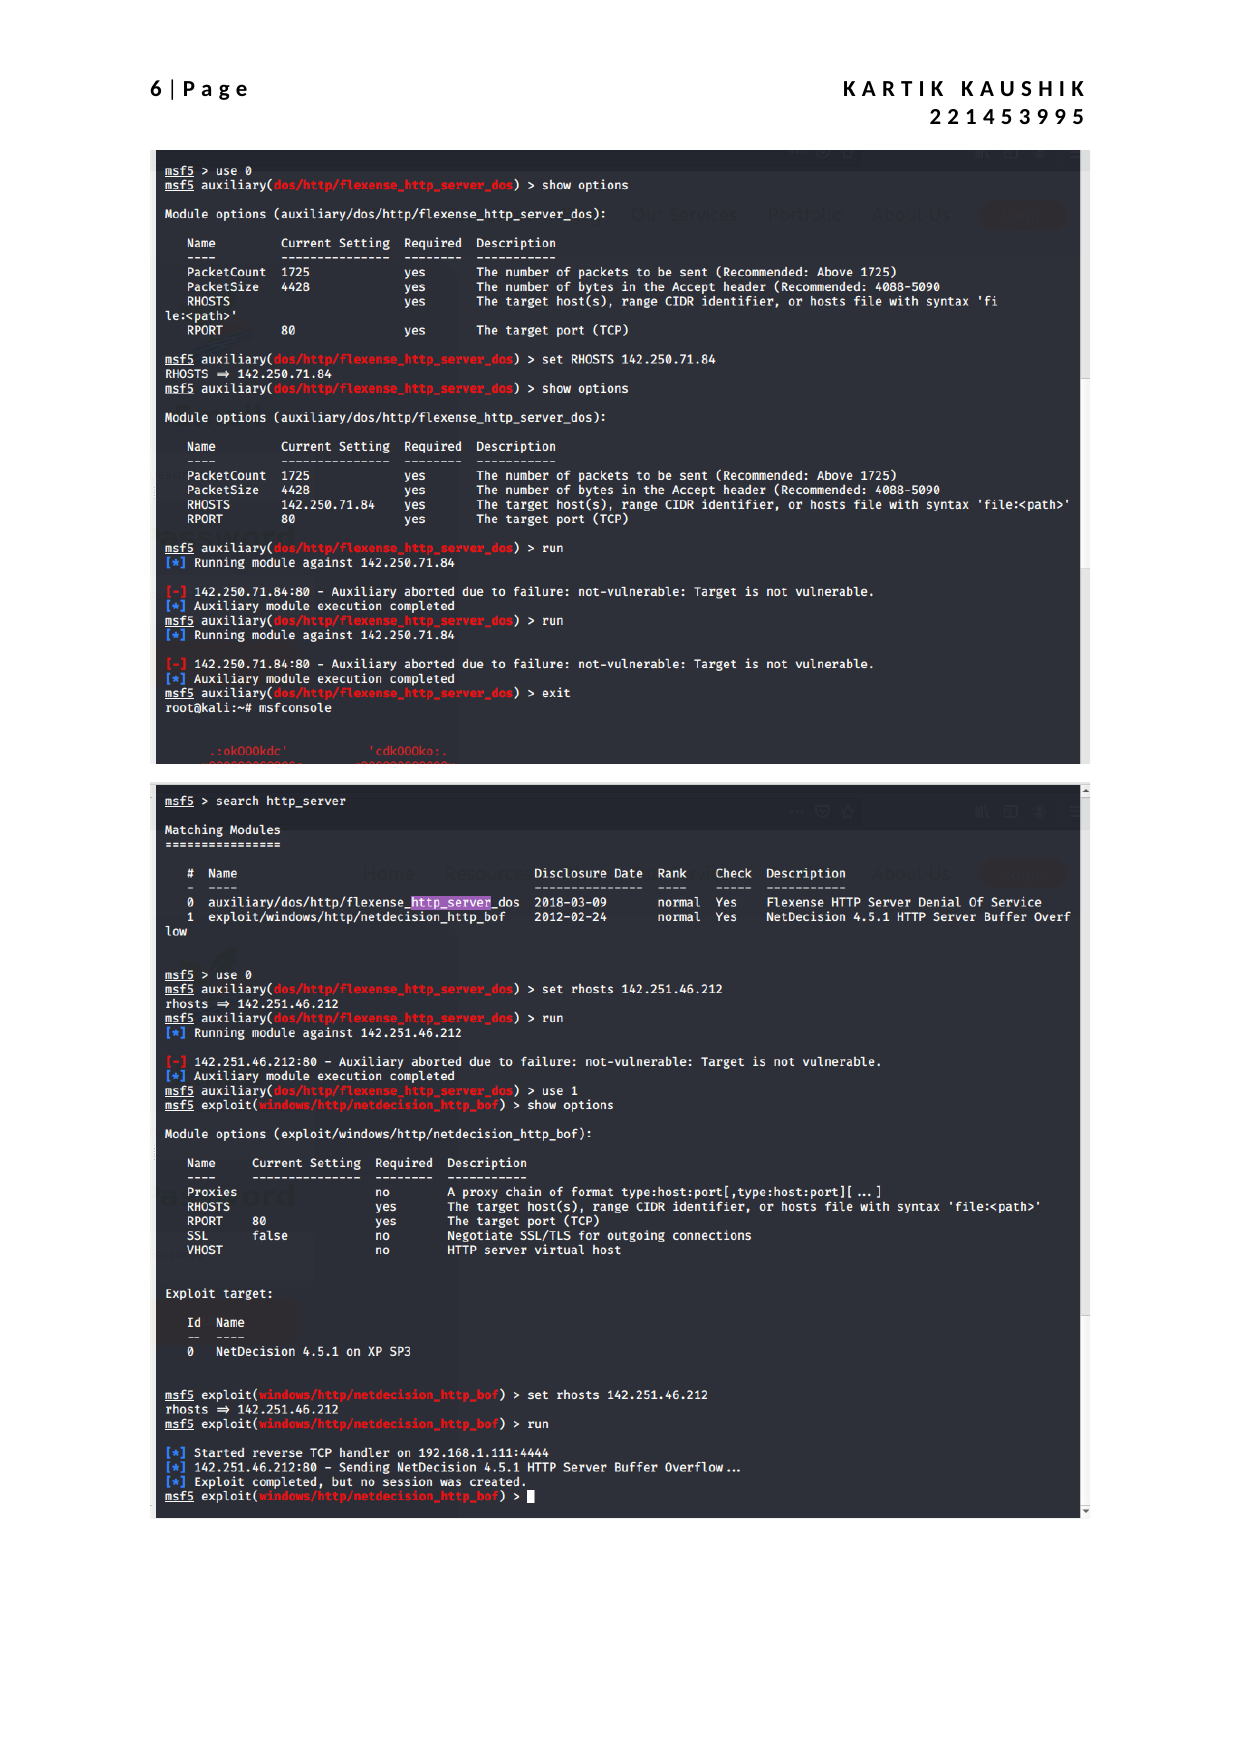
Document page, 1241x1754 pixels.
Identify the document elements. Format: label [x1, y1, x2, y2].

picture [150, 782, 1091, 1519]
picture [150, 150, 1091, 764]
